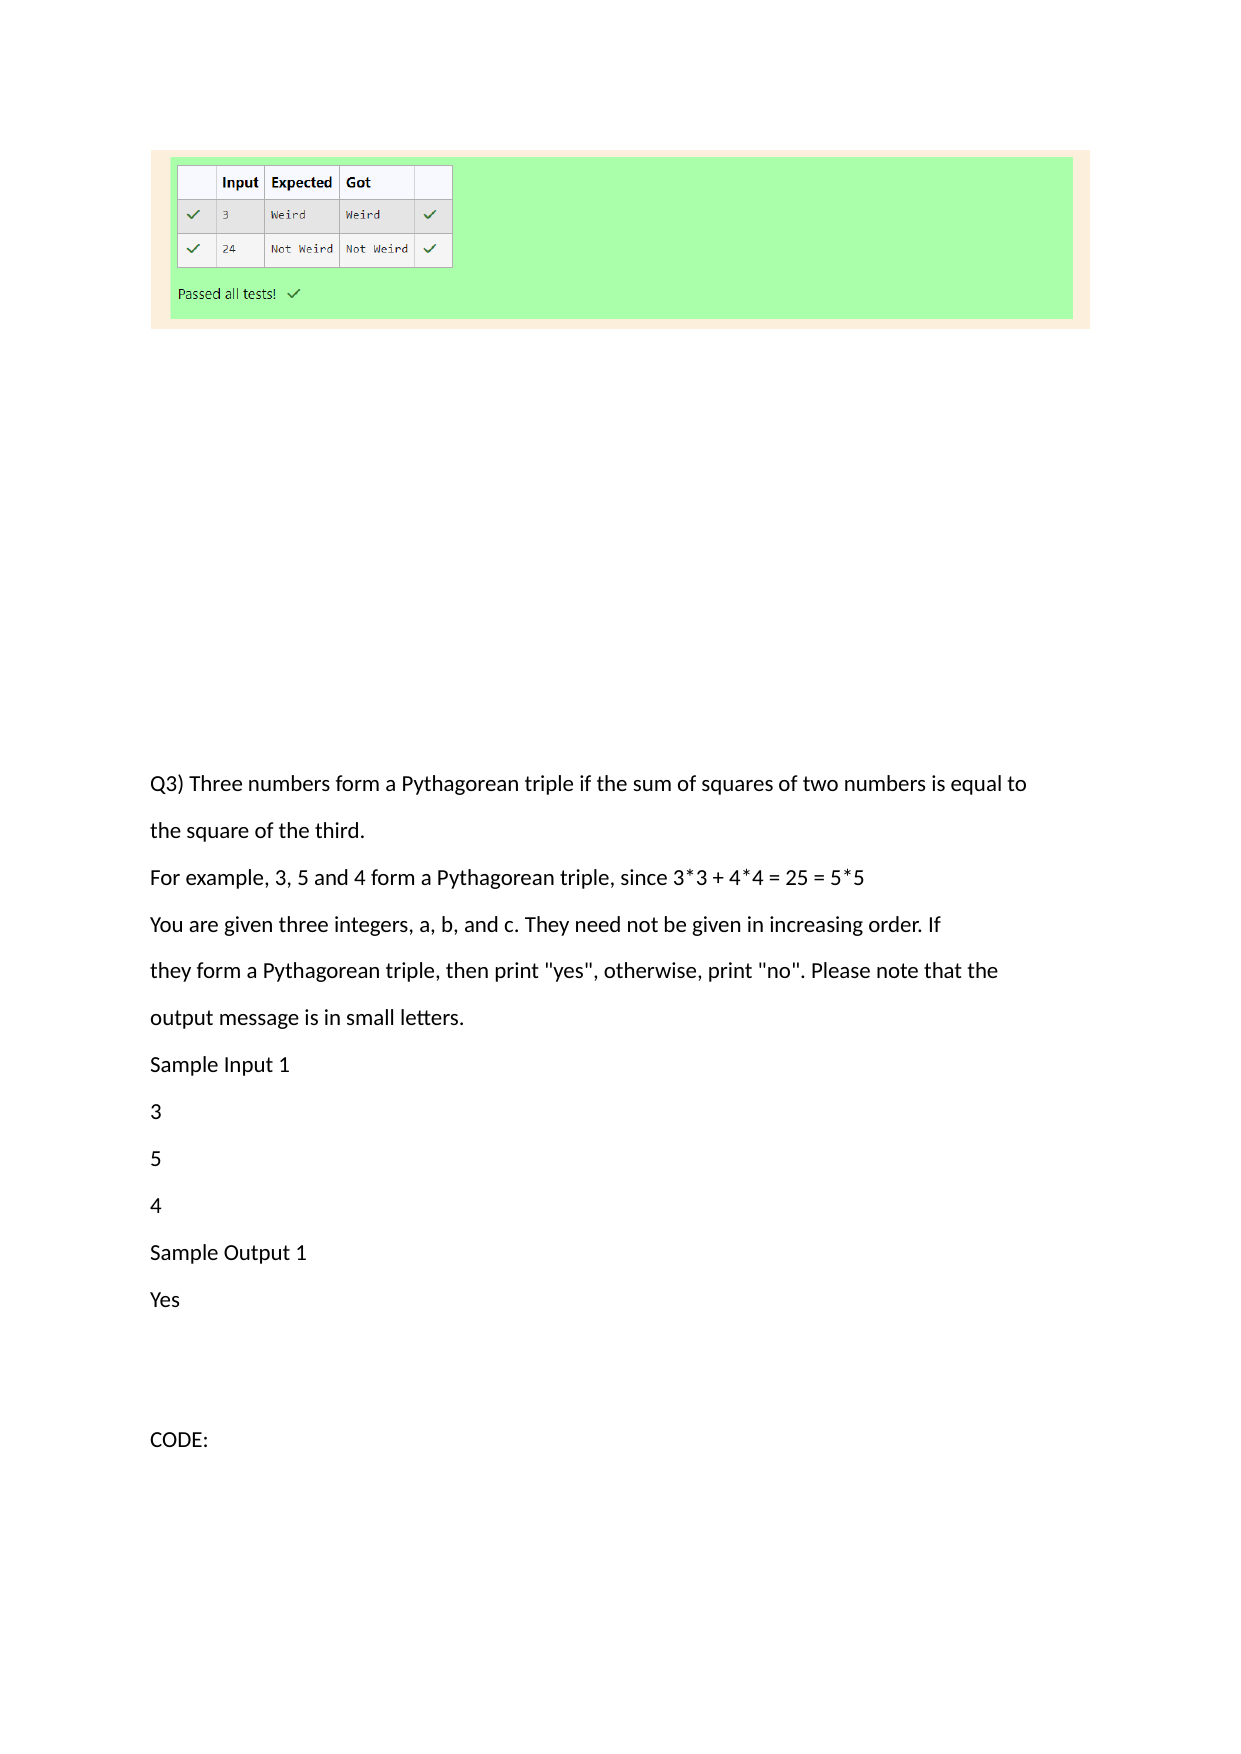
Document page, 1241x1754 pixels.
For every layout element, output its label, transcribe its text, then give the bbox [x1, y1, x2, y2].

text Q3) Three numbers form a Pythagorean triple if the sum of squares of two numbers is equal to [150, 769, 1090, 797]
text 3 [150, 1097, 1090, 1125]
text Sample Output 1 [150, 1238, 1090, 1266]
text CODE: [150, 1425, 1090, 1453]
text 5 [150, 1144, 1090, 1172]
text they form a Pythagorean triple, then print "yes", otherwise, print "no". Please note that the [150, 957, 1090, 985]
text You are given three integers, a, b, and c. They need not be given in increasing order. If [150, 910, 1090, 938]
text For example, 3, 5 and 4 form a Pythagorean triple, since 3*3 + 4*4 = 25 = 5*5 [150, 863, 1090, 891]
text 4 [150, 1191, 1090, 1219]
text Sample Input 1 [150, 1050, 1090, 1078]
picture [150, 150, 1091, 329]
text output message is in small letters. [150, 1003, 1090, 1032]
text Yes [150, 1285, 1090, 1313]
text the square of the third. [150, 816, 1090, 844]
